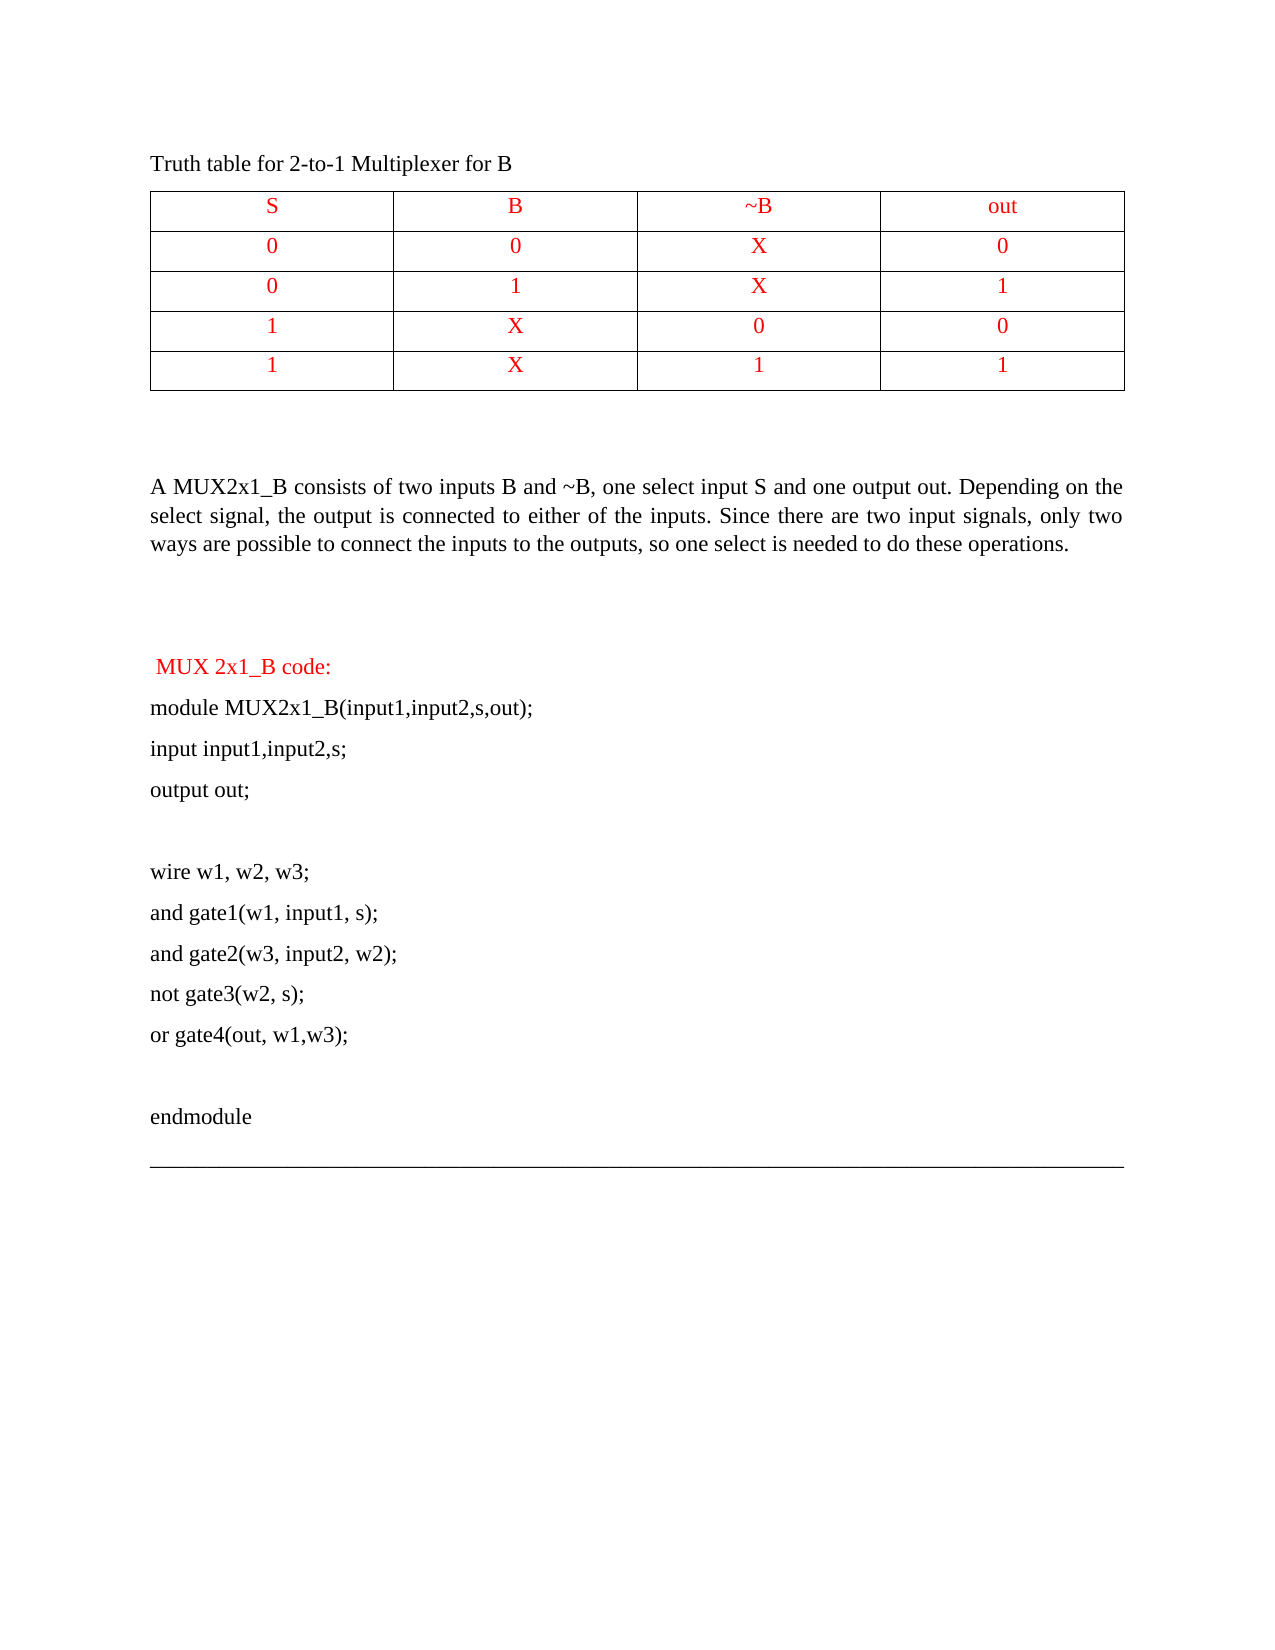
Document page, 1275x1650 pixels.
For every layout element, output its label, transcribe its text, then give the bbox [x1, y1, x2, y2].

table_cell X [638, 272, 880, 311]
table_header B [394, 192, 637, 231]
table_cell 0 [638, 312, 880, 351]
table_cell X [394, 312, 637, 351]
text and gate2(w3, input2, w2); [150, 939, 1125, 966]
text MUX 2x1_B code: [150, 653, 1125, 679]
table_header out [881, 192, 1124, 231]
table_cell 1 [638, 352, 880, 390]
table_cell 0 [151, 272, 393, 311]
table_cell X [638, 232, 880, 271]
text and gate1(w1, input1, s); [150, 899, 1125, 925]
table_cell 1 [394, 272, 637, 311]
table_cell 1 [151, 312, 393, 351]
text endmodule [150, 1103, 1125, 1130]
text A MUX2x1_B consists of two inputs B and ~B, one select input S and one output out. Depending on the select signal, the output is connected to either of the inputs. Since there are two input signals, only two ways are possible to connect the inputs to the outputs, so one select is needed to do these operations. [150, 473, 1125, 557]
text _____________________________________________________________________________________ [150, 1144, 1125, 1171]
text not gate3(w2, s); [150, 981, 1125, 1007]
table_cell 0 [881, 232, 1124, 271]
table_cell 1 [881, 352, 1124, 390]
text input input1,input2,s; [150, 735, 1125, 761]
table_cell 0 [881, 312, 1124, 351]
table_cell 0 [151, 232, 393, 271]
text Truth table for 2-to-1 Multiplexer for B [150, 150, 1125, 176]
text output out; [150, 776, 1125, 802]
table_cell 1 [881, 272, 1124, 311]
text module MUX2x1_B(input1,input2,s,out); [150, 694, 1125, 720]
table_header ~B [638, 192, 880, 231]
table_cell 1 [151, 352, 393, 390]
text or gate4(out, w1,w3); [150, 1021, 1125, 1048]
table_cell X [394, 352, 637, 390]
table_cell 0 [394, 232, 637, 271]
text wire w1, w2, w3; [150, 858, 1125, 884]
table_header S [151, 192, 393, 231]
